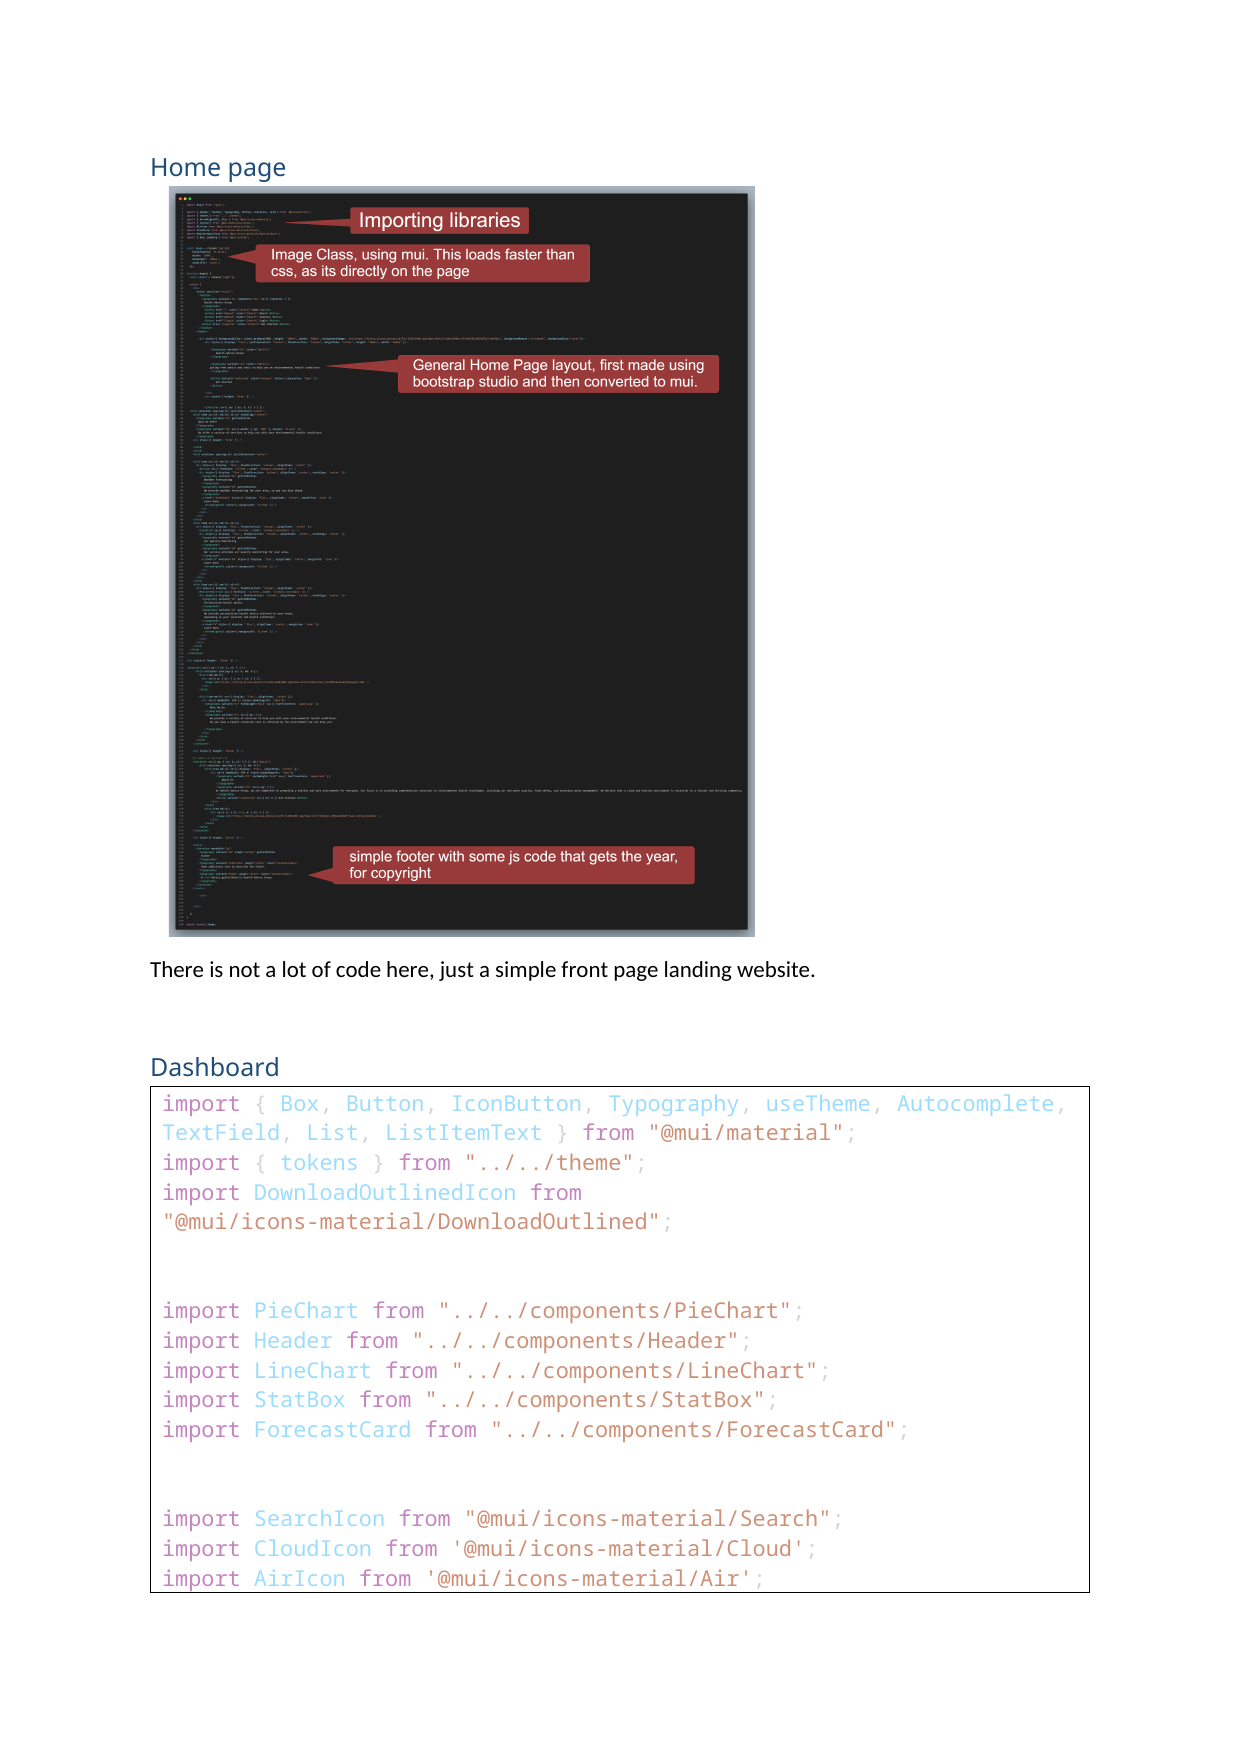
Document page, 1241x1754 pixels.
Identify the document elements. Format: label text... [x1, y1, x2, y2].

subtitle Dashboard [150, 1049, 1090, 1083]
text There is not a lot of code here, just a simple front page landing website. [150, 956, 1090, 984]
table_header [151, 1087, 1089, 1592]
subtitle Home page [150, 150, 1090, 184]
